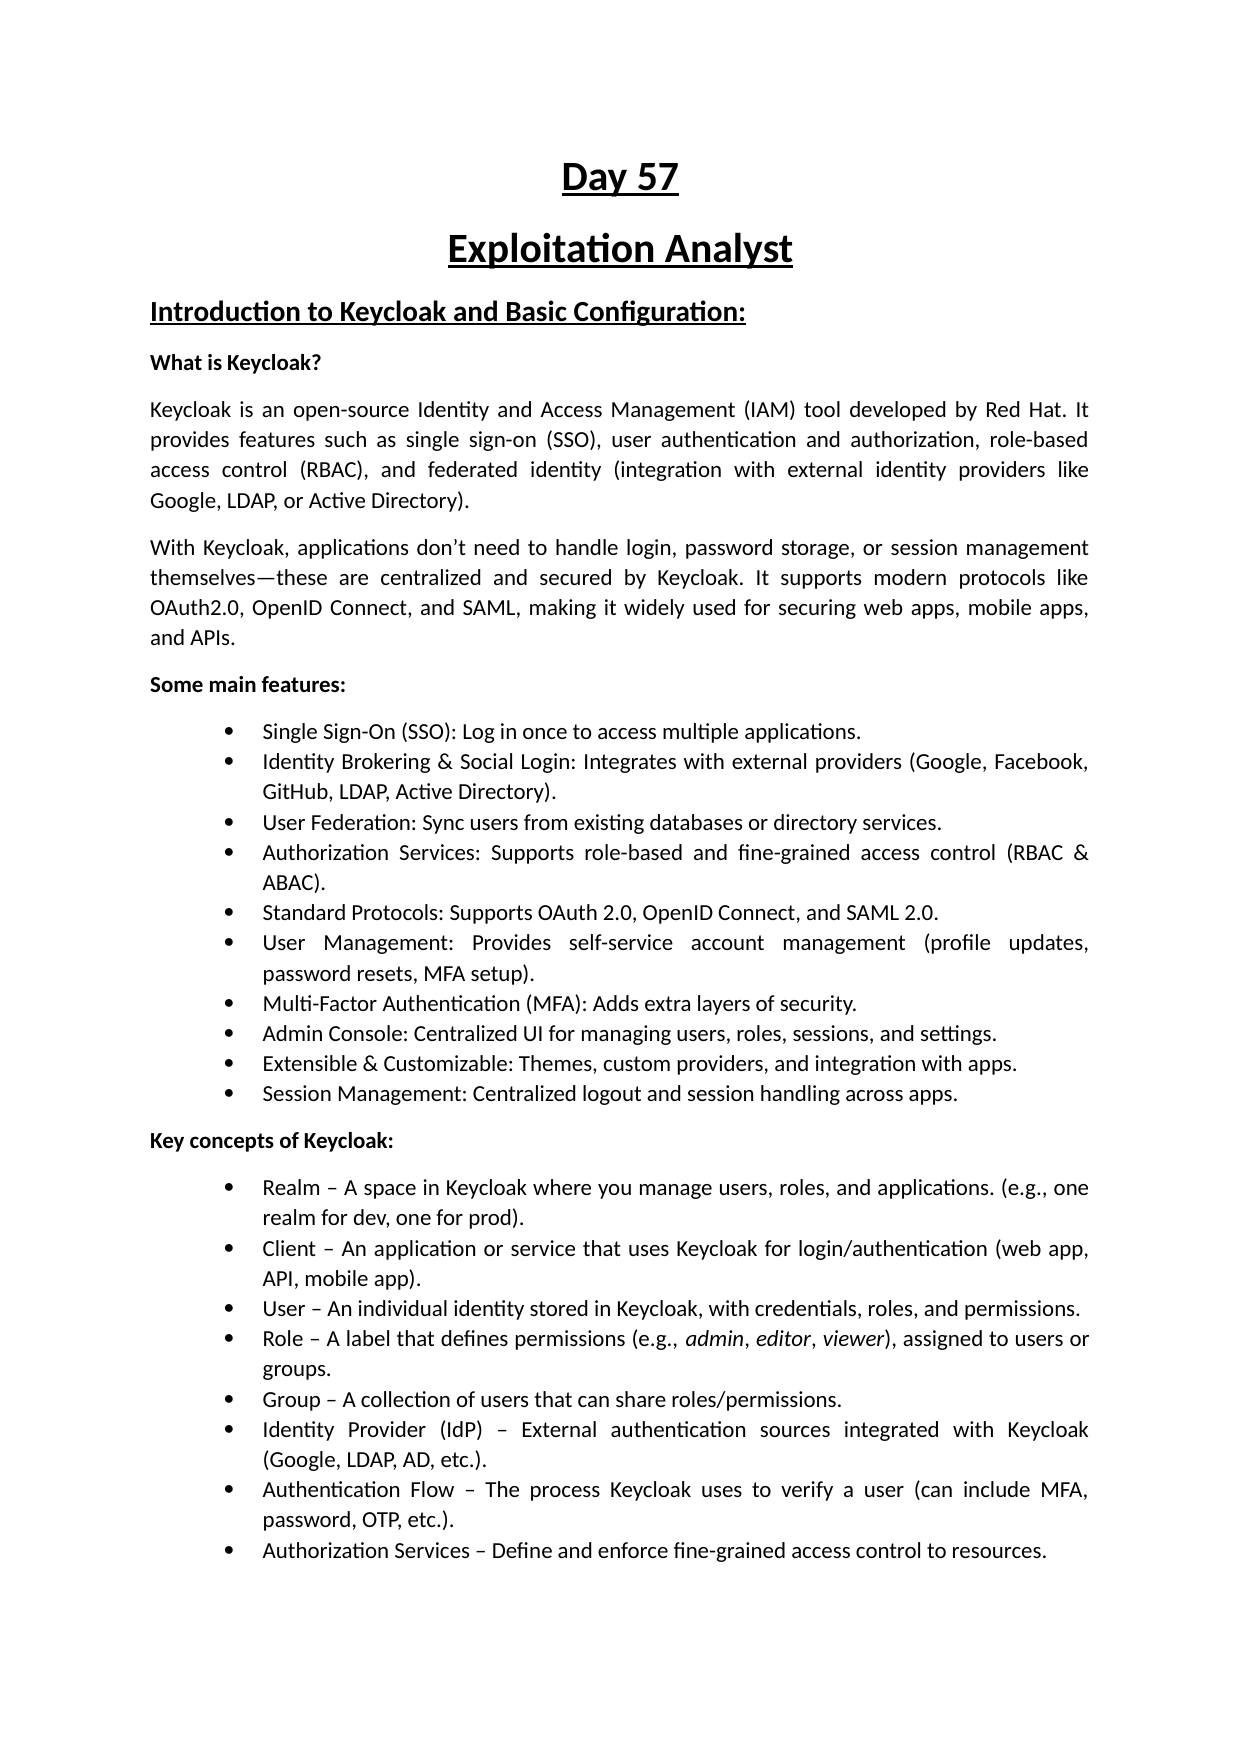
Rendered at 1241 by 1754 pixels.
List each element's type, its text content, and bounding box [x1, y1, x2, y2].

list User Management: Provides self-service account management (profile updates, password resets, MFA setup). [225, 928, 1090, 987]
list Admin Console: Centralized UI for managing users, roles, sessions, and settings. [225, 1019, 1090, 1047]
list Authentication Flow – The process Keycloak uses to verify a user (can include MFA, password, OTP, etc.). [225, 1475, 1090, 1533]
text Exploitation Analyst [150, 222, 1090, 272]
list Authorization Services: Supports role-based and fine-grained access control (RBAC & ABAC). [225, 838, 1090, 896]
text Introduction to Keycloak and Basic Configuration: [150, 293, 1090, 329]
list Single Sign-On (SSO): Log in once to access multiple applications. [225, 717, 1090, 745]
list Session Management: Centralized logout and session handling across apps. [225, 1079, 1090, 1107]
list User – An individual identity stored in Keycloak, with credentials, roles, and permissions. [225, 1294, 1090, 1322]
list Realm – A space in Keycloak where you manage users, roles, and applications. (e.g., one realm for dev, one for prod). [225, 1173, 1090, 1231]
list Extensible & Customizable: Themes, custom providers, and integration with apps. [225, 1049, 1090, 1077]
text What is Keycloak? [150, 348, 1090, 376]
list Authorization Services – Define and enforce fine-grained access control to resources. [225, 1536, 1090, 1564]
text With Keycloak, applications don’t need to handle login, password storage, or session management themselves—these are centralized and secured by Keycloak. It supports modern protocols like OAuth2.0, OpenID Connect, and SAML, making it widely used for securing web apps, mobile apps, and APIs. [150, 533, 1090, 651]
text Some main features: [150, 670, 1090, 698]
list Client – An application or service that uses Keycloak for login/authentication (web app, API, mobile app). [225, 1234, 1090, 1292]
list Multi-Factor Authentication (MFA): Adds extra layers of security. [225, 989, 1090, 1017]
list Group – A collection of users that can share roles/permissions. [225, 1385, 1090, 1413]
list User Federation: Sync users from existing databases or directory services. [225, 808, 1090, 836]
list Standard Protocols: Supports OAuth 2.0, OpenID Connect, and SAML 2.0. [225, 898, 1090, 926]
text Keycloak is an open-source Identity and Access Management (IAM) tool developed by Red Hat. It provides features such as single sign-on (SSO), user authentication and authorization, role-based access control (RBAC), and federated identity (integration with external identity providers like Google, LDAP, or Active Directory). [150, 395, 1090, 514]
text Key concepts of Keycloak: [150, 1126, 1090, 1154]
text Day 57 [150, 150, 1090, 201]
list Role – A label that defines permissions (e.g., admin, editor, viewer), assigned to users or groups. [225, 1324, 1090, 1382]
list Identity Provider (IdP) – External authentication sources integrated with Keycloak (Google, LDAP, AD, etc.). [225, 1415, 1090, 1473]
list Identity Brokering & Social Login: Integrates with external providers (Google, Facebook, GitHub, LDAP, Active Directory). [225, 747, 1090, 805]
